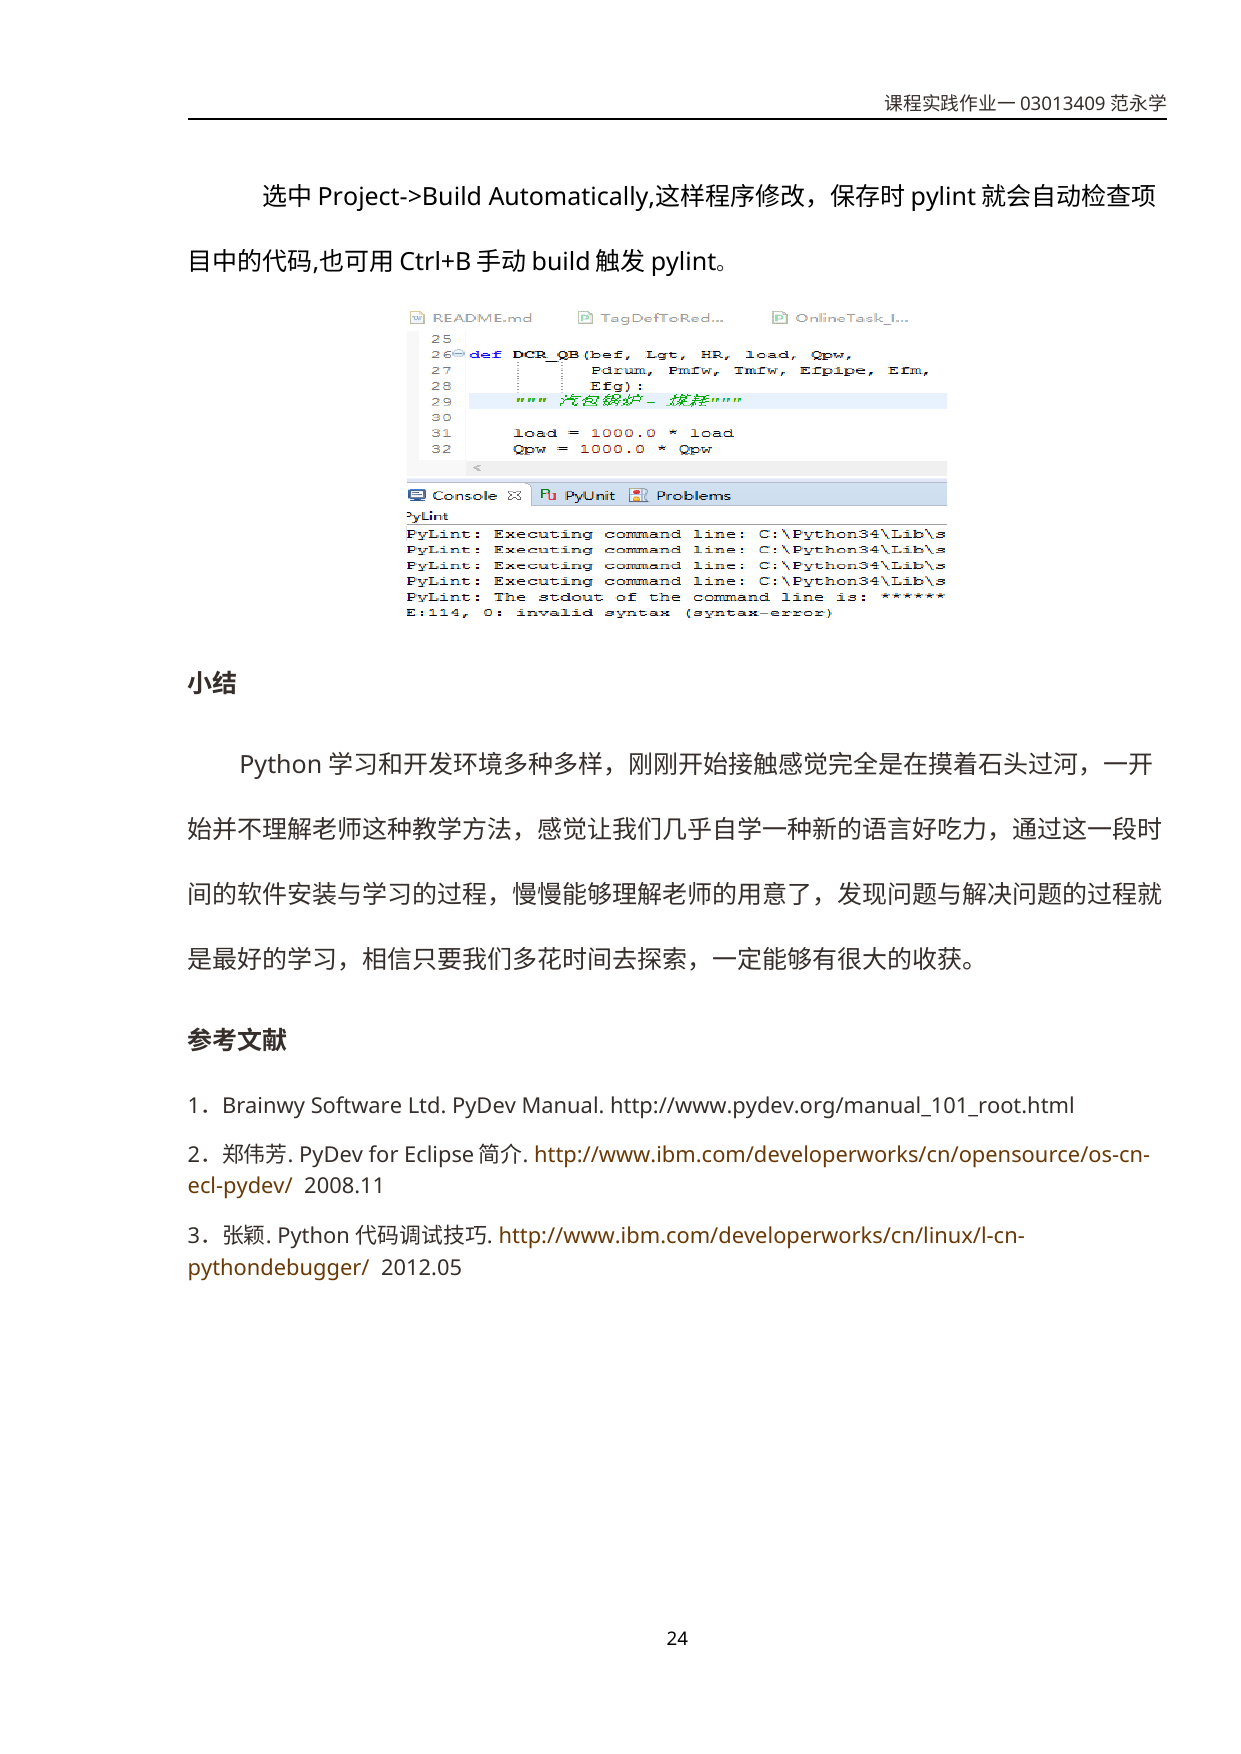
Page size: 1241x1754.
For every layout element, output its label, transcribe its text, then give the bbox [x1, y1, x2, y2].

text 2．郑伟芳. PyDev for Eclipse简介. http://www.ibm.com/developerworks/cn/opensource/os-cn-ecl-pydev/ 2008.11 [187, 1136, 1167, 1201]
text 1．Brainwy Software Ltd. PyDev Manual. http://www.pydev.org/manual_101_root.html [187, 1088, 1167, 1120]
text Python 学习和开发环境多种多样，刚刚开始接触感觉完全是在摸着石头过河，一开始并不理解老师这种教学方法，感觉让我们几乎自学一种新的语言好吃力，通过这一段时间的软件安装与学习的过程，慢慢能够理解老师的用意了，发现问题与解决问题的过程就是最好的学习，相信只要我们多花时间去探索，一定能够有很大的收获。 [187, 730, 1167, 990]
text 小结 [187, 649, 1167, 714]
text 3．张颖. Python 代码调试技巧. http://www.ibm.com/developerworks/cn/linux/l-cn-pythondebugger/ 2012.05 [187, 1218, 1167, 1283]
text 参考文献 [187, 1006, 1167, 1071]
picture [406, 307, 948, 626]
text 选中Project->Build Automatically,这样程序修改，保存时pylint就会自动检查项目中的代码,也可用Ctrl+B手动build触发pylint。 [187, 162, 1167, 292]
